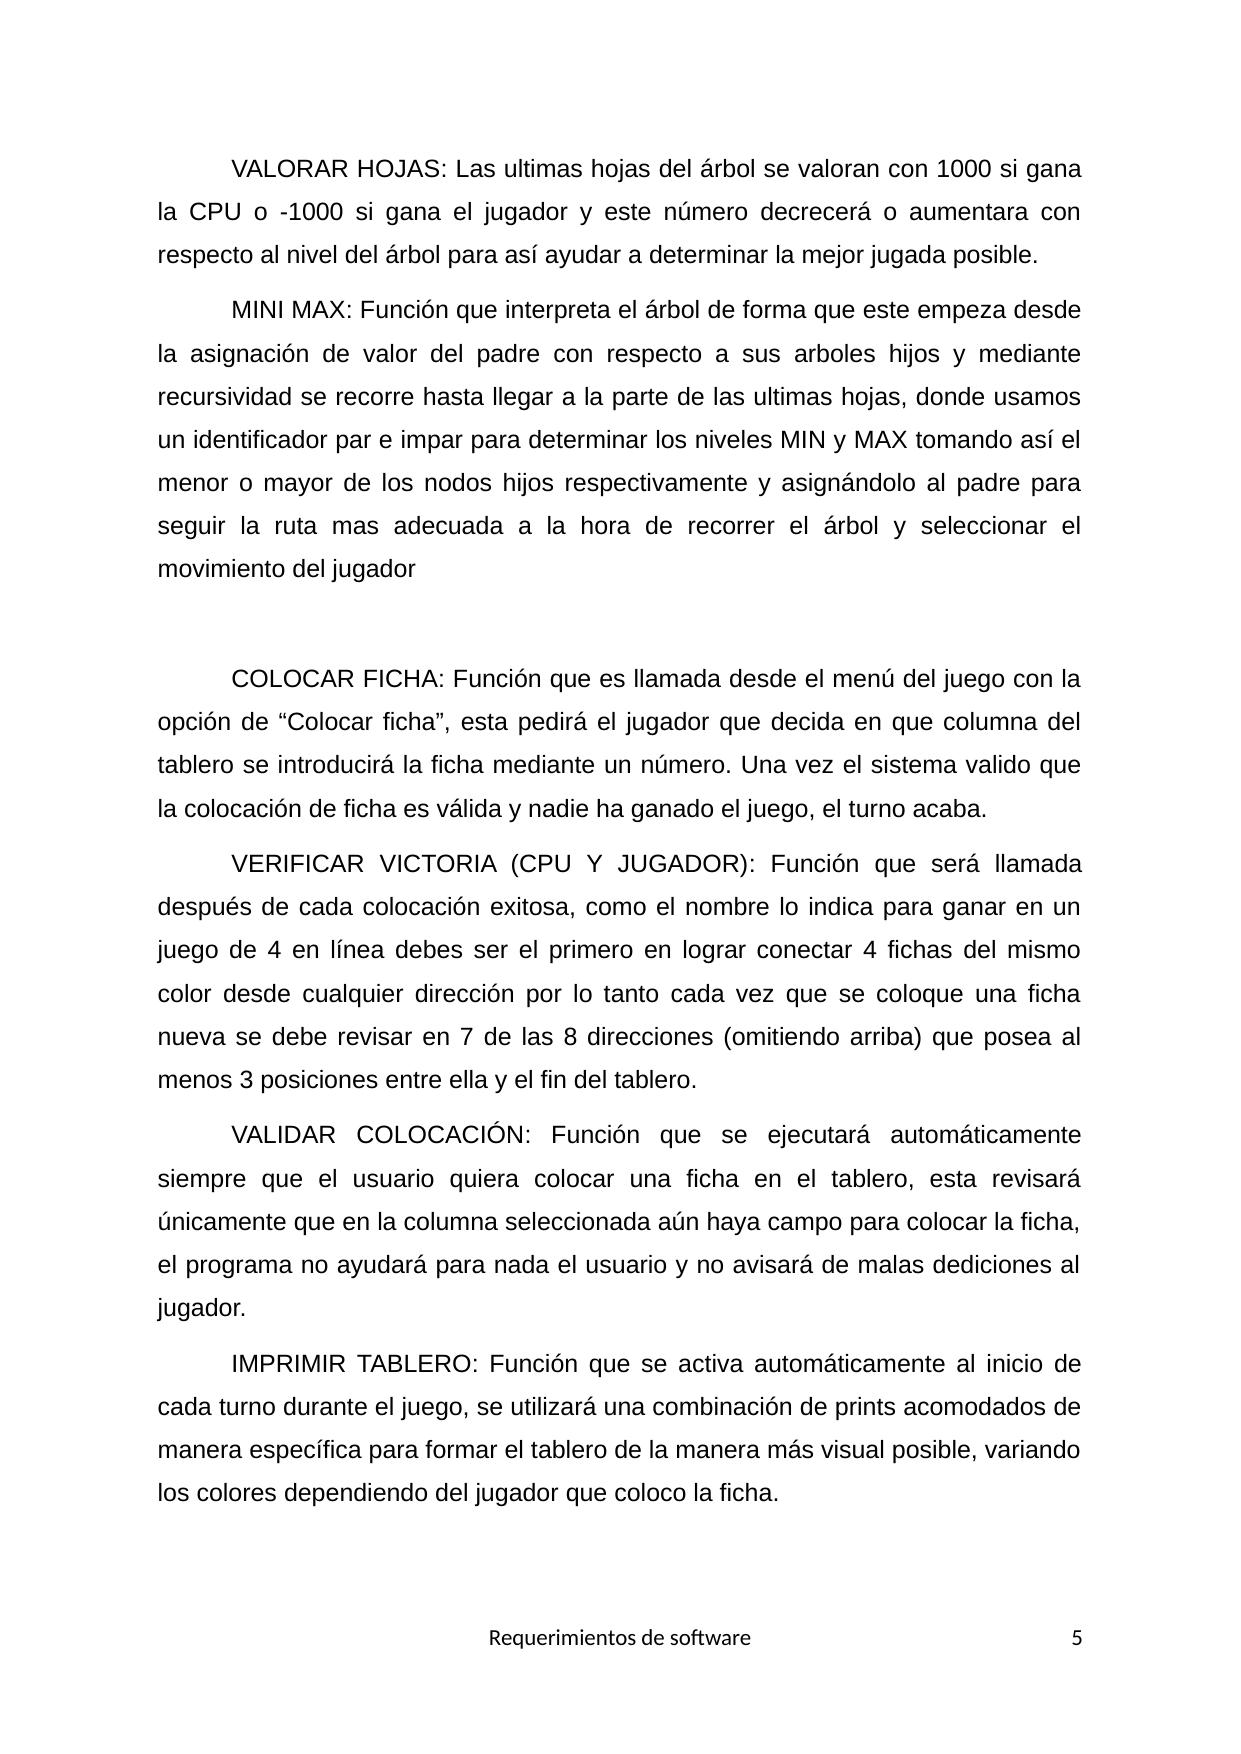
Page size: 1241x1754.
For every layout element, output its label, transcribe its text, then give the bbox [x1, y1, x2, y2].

text Validar colocación: Función que se ejecutará automáticamente siempre que el usuario quiera colocar una ficha en el tablero, esta revisará únicamente que en la columna seleccionada aún haya campo para colocar la ficha, el programa no ayudará para nada el usuario y no avisará de malas dediciones al jugador. [157, 1121, 1083, 1322]
text Mini max: Función que interpreta el árbol de forma que este empeza desde la asignación de valor del padre con respecto a sus arboles hijos y mediante recursividad se recorre hasta llegar a la parte de las ultimas hojas, donde usamos un identificador par e impar para determinar los niveles MIN y MAX tomando así el menor o mayor de los nodos hijos respectivamente y asignándolo al padre para seguir la ruta mas adecuada a la hora de recorrer el árbol y seleccionar el movimiento del jugador [157, 295, 1083, 583]
text Colocar Ficha: Función que es llamada desde el menú del juego con la opción de “Colocar ficha”, esta pedirá el jugador que decida en que columna del tablero se introducirá la ficha mediante un número. Una vez el sistema valido que la colocación de ficha es válida y nadie ha ganado el juego, el turno acaba. [157, 664, 1083, 822]
text Imprimir tablero: Función que se activa automáticamente al inicio de cada turno durante el juego, se utilizará una combinación de prints acomodados de manera específica para formar el tablero de la manera más visual posible, variando los colores dependiendo del jugador que coloco la ficha. [157, 1349, 1083, 1507]
text Valorar hojas: Las ultimas hojas del árbol se valoran con 1000 si gana la CPU o -1000 si gana el jugador y este número decrecerá o aumentara con respecto al nivel del árbol para así ayudar a determinar la mejor jugada posible. [157, 153, 1083, 268]
text Verificar Victoria (CPU y jugador): Función que será llamada después de cada colocación exitosa, como el nombre lo indica para ganar en un juego de 4 en línea debes ser el primero en lograr conectar 4 fichas del mismo color desde cualquier dirección por lo tanto cada vez que se coloque una ficha nueva se debe revisar en 7 de las 8 direcciones (omitiendo arriba) que posea al menos 3 posiciones entre ella y el fin del tablero. [157, 849, 1083, 1094]
